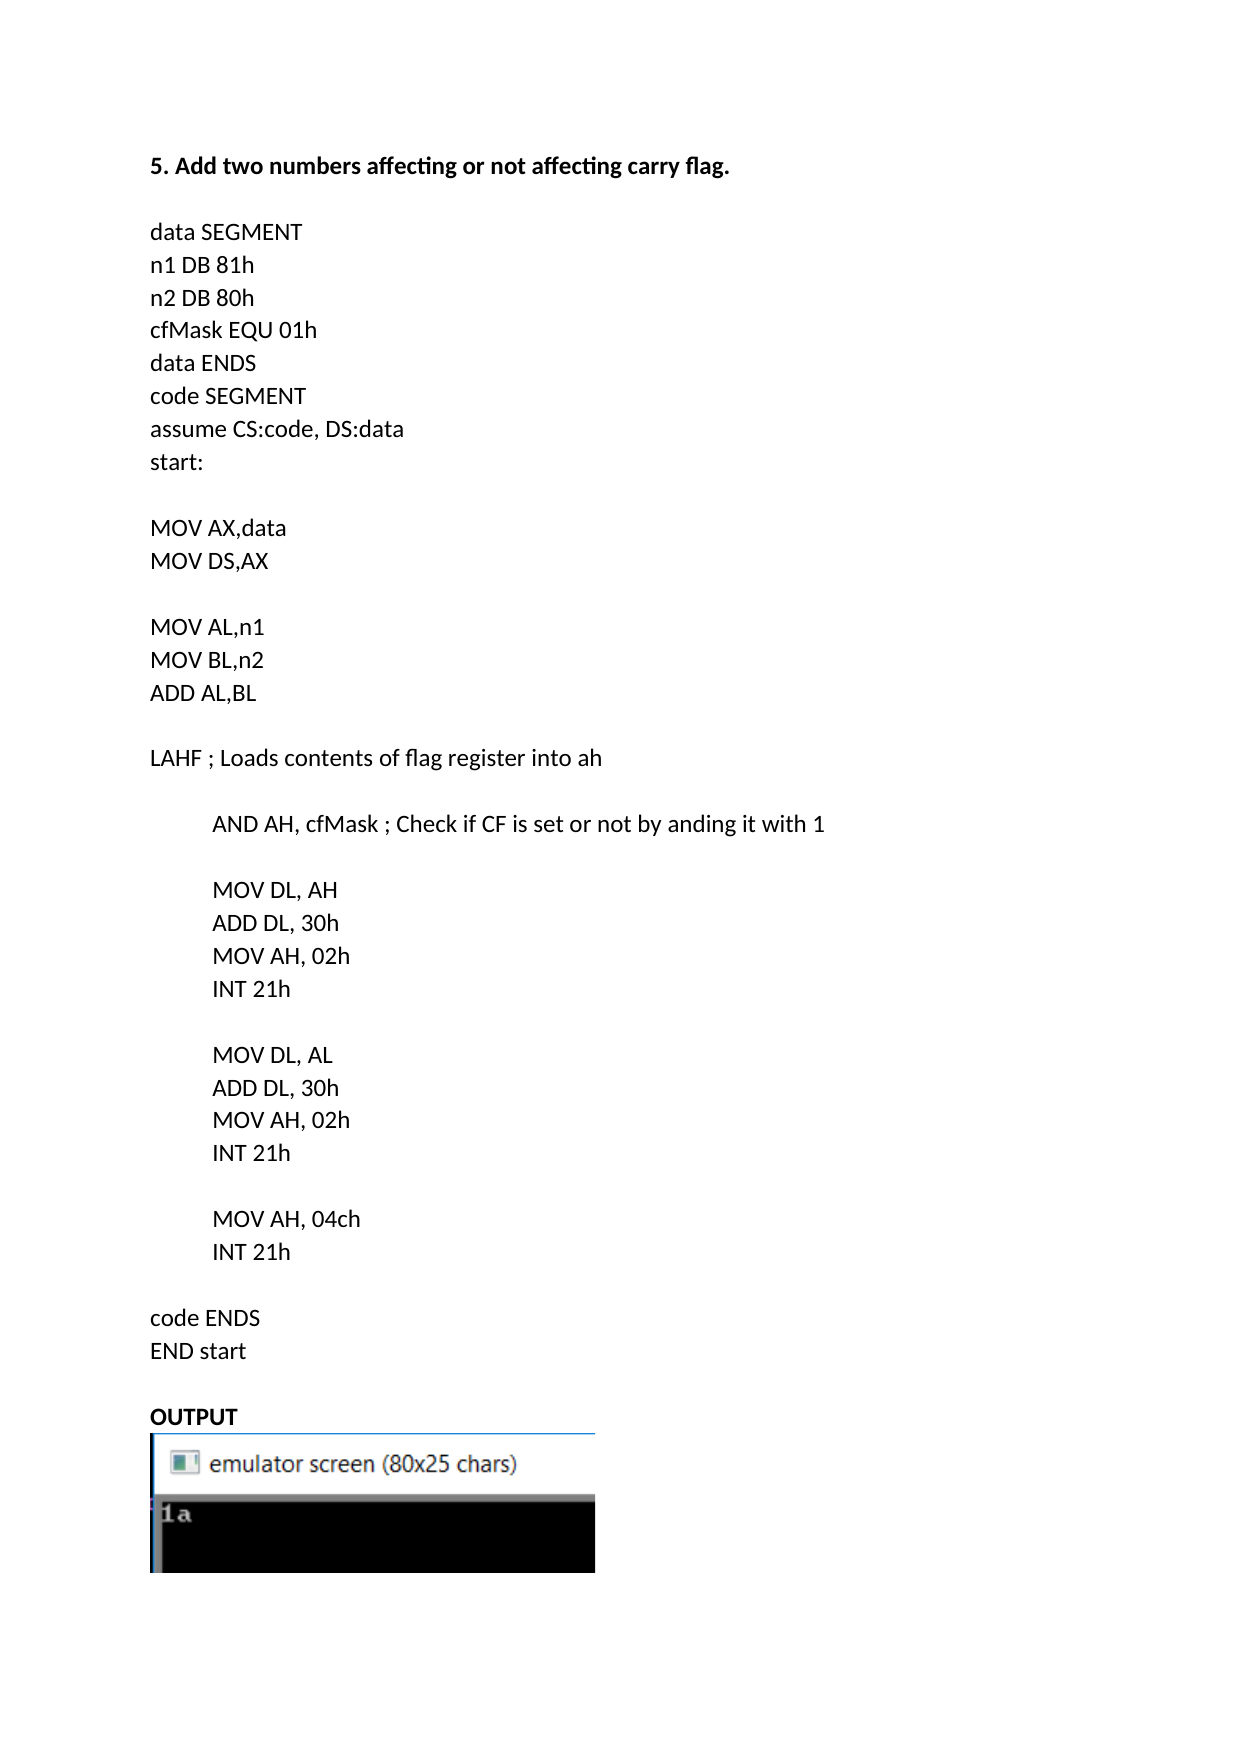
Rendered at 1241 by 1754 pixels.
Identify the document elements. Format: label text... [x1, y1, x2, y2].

text MOV AL,n1 [150, 611, 1090, 641]
text code SEGMENT [150, 380, 1090, 411]
text start: [150, 446, 1090, 477]
text INT 21h [150, 1137, 1090, 1168]
text cfMask EQU 01h [150, 314, 1090, 345]
text code ENDS [150, 1302, 1090, 1333]
text ADD DL, 30h [150, 907, 1090, 938]
text INT 21h [150, 973, 1090, 1003]
text INT 21h [150, 1236, 1090, 1267]
text assume CS:code, DS:data [150, 413, 1090, 444]
text ADD AL,BL [150, 677, 1090, 707]
text END start [150, 1335, 1090, 1366]
text MOV DS,AX [150, 545, 1090, 576]
text ADD DL, 30h [150, 1072, 1090, 1102]
text n1 DB 81h [150, 249, 1090, 279]
text LAHF ; Loads contents of flag register into ah [150, 742, 1090, 773]
text data SEGMENT [150, 216, 1090, 246]
text MOV AH, 02h [150, 1104, 1090, 1135]
text MOV DL, AL [150, 1039, 1090, 1069]
text 5. Add two numbers affecting or not affecting carry flag. [150, 150, 1090, 181]
text MOV AX,data [150, 512, 1090, 543]
picture [150, 1433, 596, 1573]
text OUTPUT [150, 1401, 1090, 1431]
text MOV DL, AH [150, 874, 1090, 905]
text AND AH, cfMask ; Check if CF is set or not by anding it with 1 [150, 808, 1090, 839]
text MOV BL,n2 [150, 644, 1090, 674]
text n2 DB 80h [150, 282, 1090, 312]
text MOV AH, 02h [150, 940, 1090, 971]
text data ENDS [150, 347, 1090, 378]
text MOV AH, 04ch [150, 1203, 1090, 1234]
